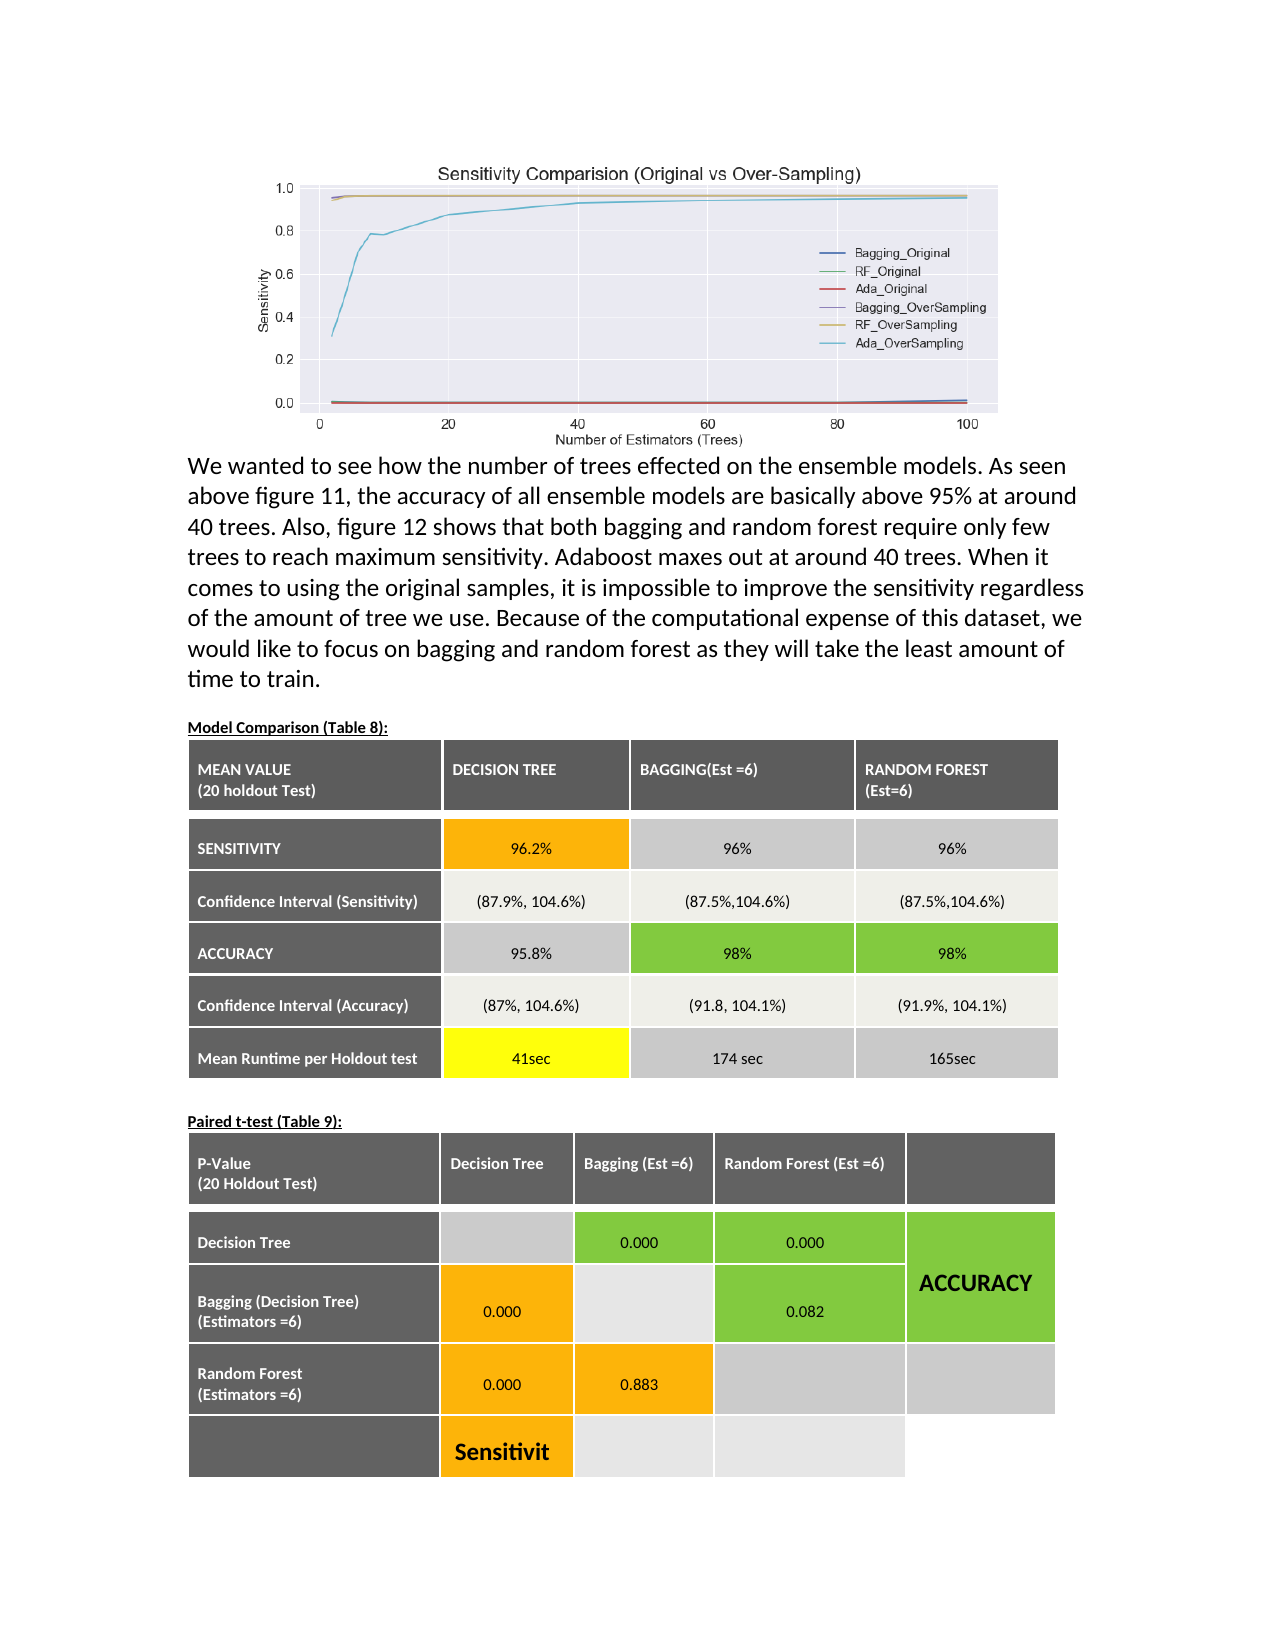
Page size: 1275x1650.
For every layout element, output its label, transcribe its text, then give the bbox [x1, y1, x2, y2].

table_cell 96% [631, 819, 854, 869]
table_cell [715, 1416, 905, 1477]
table_header Random Forest (Est =6) [715, 1133, 905, 1204]
table_cell Bagging (Decision Tree) (Estimators =6) [189, 1265, 439, 1342]
table_cell [575, 1416, 713, 1477]
table_cell 0.000 [441, 1344, 573, 1414]
table_header Decision Tree [441, 1133, 573, 1204]
table_cell 0.000 [715, 1212, 905, 1263]
table_cell 165sec [856, 1028, 1058, 1078]
table_cell 0.082 [715, 1265, 905, 1342]
table_cell ACCURACY [907, 1212, 1055, 1342]
table_cell [189, 1416, 439, 1477]
table_cell 41sec [444, 1028, 629, 1078]
table_cell Confidence Interval (Sensitivity) [189, 871, 441, 921]
table_cell Mean Runtime per Holdout test [189, 1028, 441, 1078]
table_header BAGGING(Est =6) [631, 740, 854, 810]
table_header RANDOM FOREST (Est=6) [856, 740, 1058, 810]
table_cell [575, 1265, 713, 1342]
table_cell 0.883 [575, 1344, 713, 1414]
table_cell Decision Tree [189, 1212, 439, 1263]
table_header DECISION TREE [444, 740, 629, 810]
table_cell Random Forest (Estimators =6) [189, 1344, 439, 1414]
text Paired t-test (Table 9): [187, 1111, 1087, 1131]
table_cell 98% [631, 923, 854, 973]
table_cell 96.2% [444, 819, 629, 869]
table_cell SENSITIVITY [189, 819, 441, 869]
table_cell 0.000 [441, 1265, 573, 1342]
table_cell [907, 1344, 1055, 1414]
text Model Comparison (Table 8): [187, 717, 1087, 737]
table_cell 98% [856, 923, 1058, 973]
table_cell (91.8, 104.1%) [631, 976, 854, 1026]
table_cell 96% [856, 819, 1058, 869]
table_cell 95.8% [444, 923, 629, 973]
picture [187, 150, 1088, 450]
table_cell [715, 1344, 905, 1414]
table_cell (91.9%, 104.1%) [856, 976, 1058, 1026]
table_header [907, 1133, 1055, 1204]
table_cell ACCURACY [189, 923, 441, 973]
table_header P-Value (20 Holdout Test) [189, 1133, 439, 1204]
table_cell [441, 1212, 573, 1263]
table_cell 0.000 [575, 1212, 713, 1263]
table_cell Sensitivity [441, 1416, 573, 1477]
table_cell (87.5%,104.6%) [631, 871, 854, 921]
table_header Bagging (Est =6) [575, 1133, 713, 1204]
text We wanted to see how the number of trees effected on the ensemble models. As seen above figure 11, the accuracy of all ensemble models are basically above 95% at around 40 trees. Also, figure 12 shows that both bagging and random forest require only few trees to reach maximum sensitivity. Adaboost maxes out at around 40 trees. When it comes to using the original samples, it is impossible to improve the sensitivity regardless of the amount of tree we use. Because of the computational expense of this dataset, we would like to focus on bagging and random forest as they will take the least amount of time to train. [187, 450, 1087, 694]
table_cell Confidence Interval (Accuracy) [189, 976, 441, 1026]
table_cell (87.9%, 104.6%) [444, 871, 629, 921]
table_cell (87.5%,104.6%) [856, 871, 1058, 921]
table_header MEAN VALUE (20 holdout Test) [189, 740, 441, 810]
table_cell 174 sec [631, 1028, 854, 1078]
table_cell (87%, 104.6%) [444, 976, 629, 1026]
